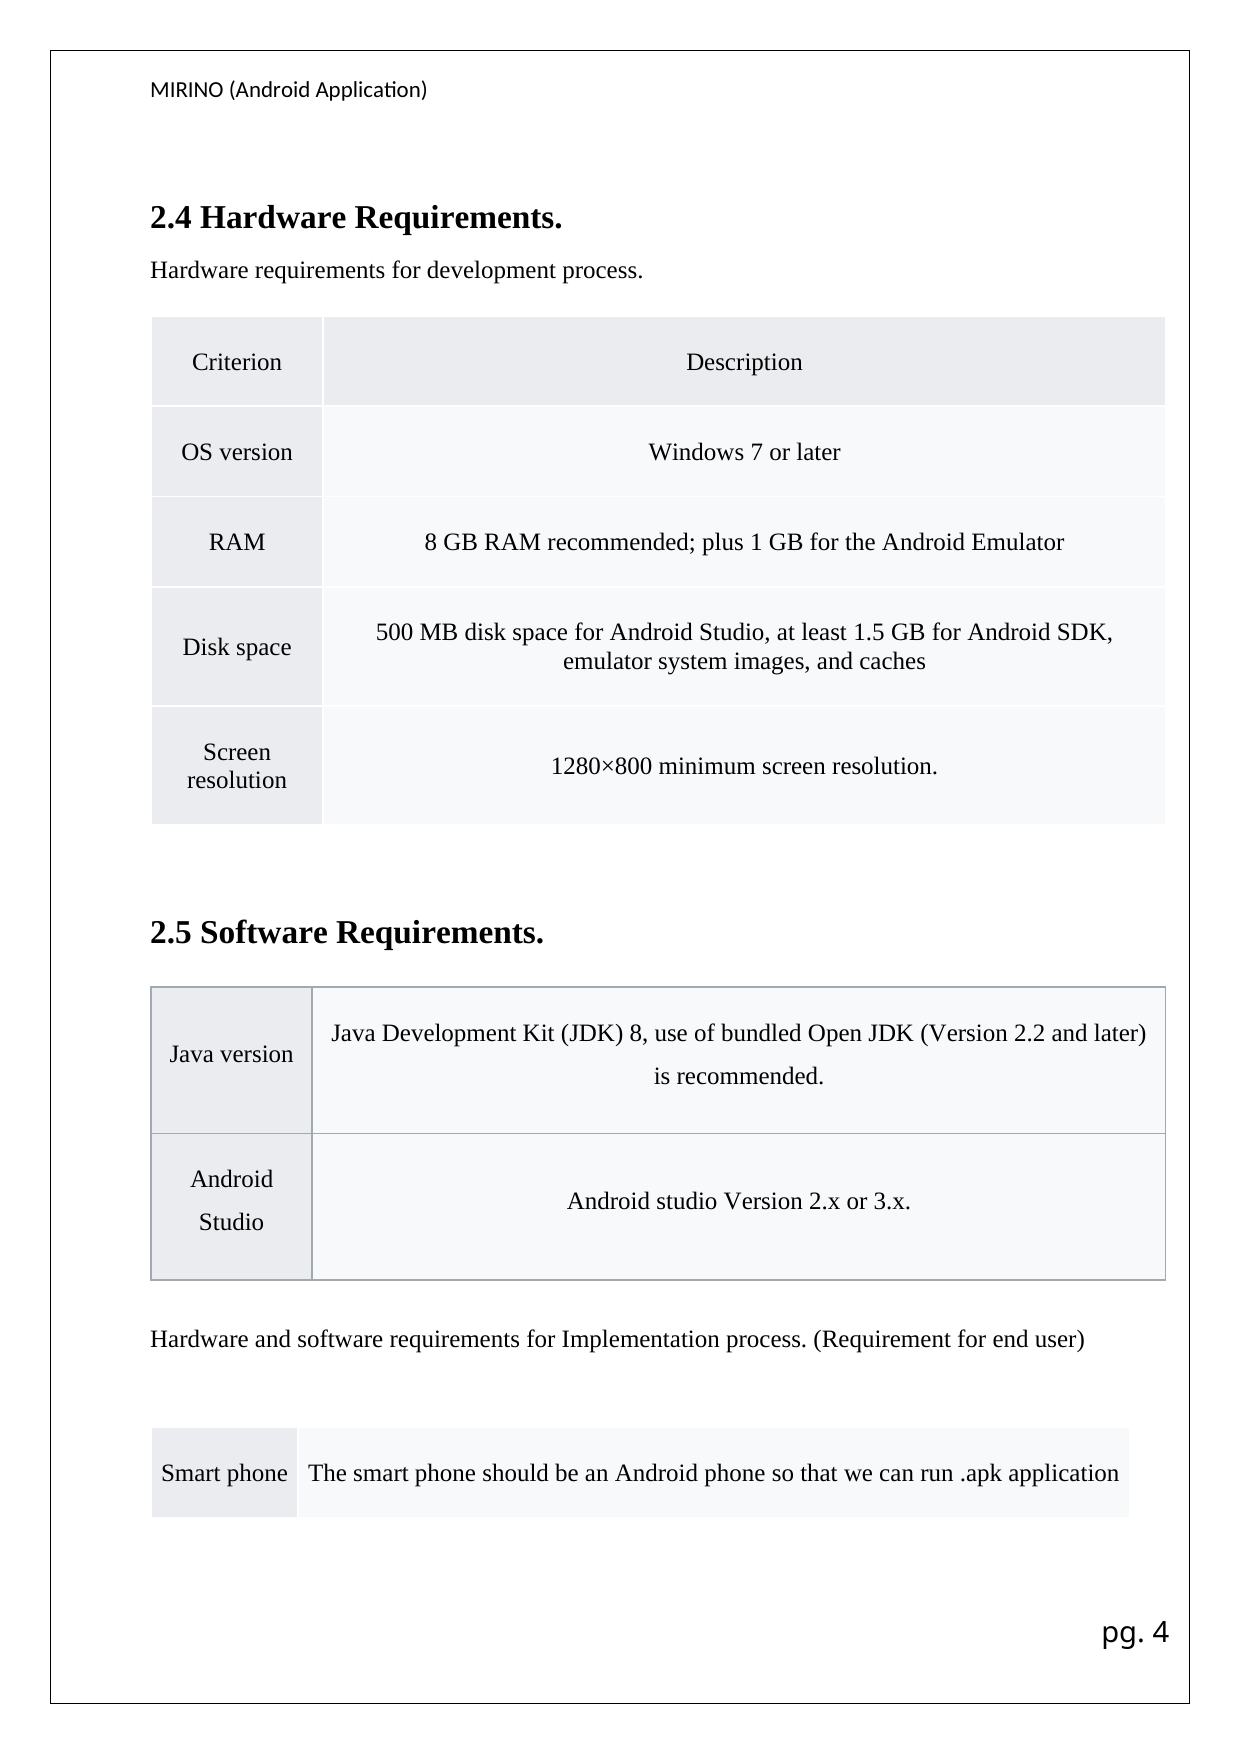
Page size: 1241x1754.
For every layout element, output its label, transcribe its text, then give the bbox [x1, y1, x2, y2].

table_header Criterion [152, 317, 322, 405]
table_cell Windows 7 or later [324, 407, 1165, 496]
table_cell RAM [152, 497, 322, 586]
table_cell Screen resolution [152, 707, 322, 824]
list 2.5 Software Requirements. [150, 912, 1167, 950]
table_header Java version [152, 988, 311, 1133]
list Hardware and software requirements for Implementation process. (Requirement for end user) [150, 1324, 1167, 1353]
table_header Description [324, 317, 1165, 405]
table_cell 1280×800 minimum screen resolution. [324, 707, 1165, 824]
table_header The smart phone should be an Android phone so that we can run .apk application [299, 1428, 1129, 1517]
table_cell Android studio Version 2.x or 3.x. [313, 1134, 1165, 1279]
list Hardware requirements for development process. [150, 255, 1167, 284]
table_cell Disk space [152, 588, 322, 705]
table_cell 8 GB RAM recommended; plus 1 GB for the Android Emulator [324, 497, 1165, 586]
table_header Java Development Kit (JDK) 8, use of bundled Open JDK (Version 2.2 and later) is recommended. [313, 988, 1165, 1133]
table_cell OS version [152, 407, 322, 496]
table_cell 500 MB disk space for Android Studio, at least 1.5 GB for Android SDK, emulator system images, and caches [324, 588, 1165, 705]
table_header Smart phone [152, 1428, 297, 1517]
table_cell Android Studio [152, 1134, 311, 1279]
list 2.4 Hardware Requirements. [150, 198, 1167, 236]
